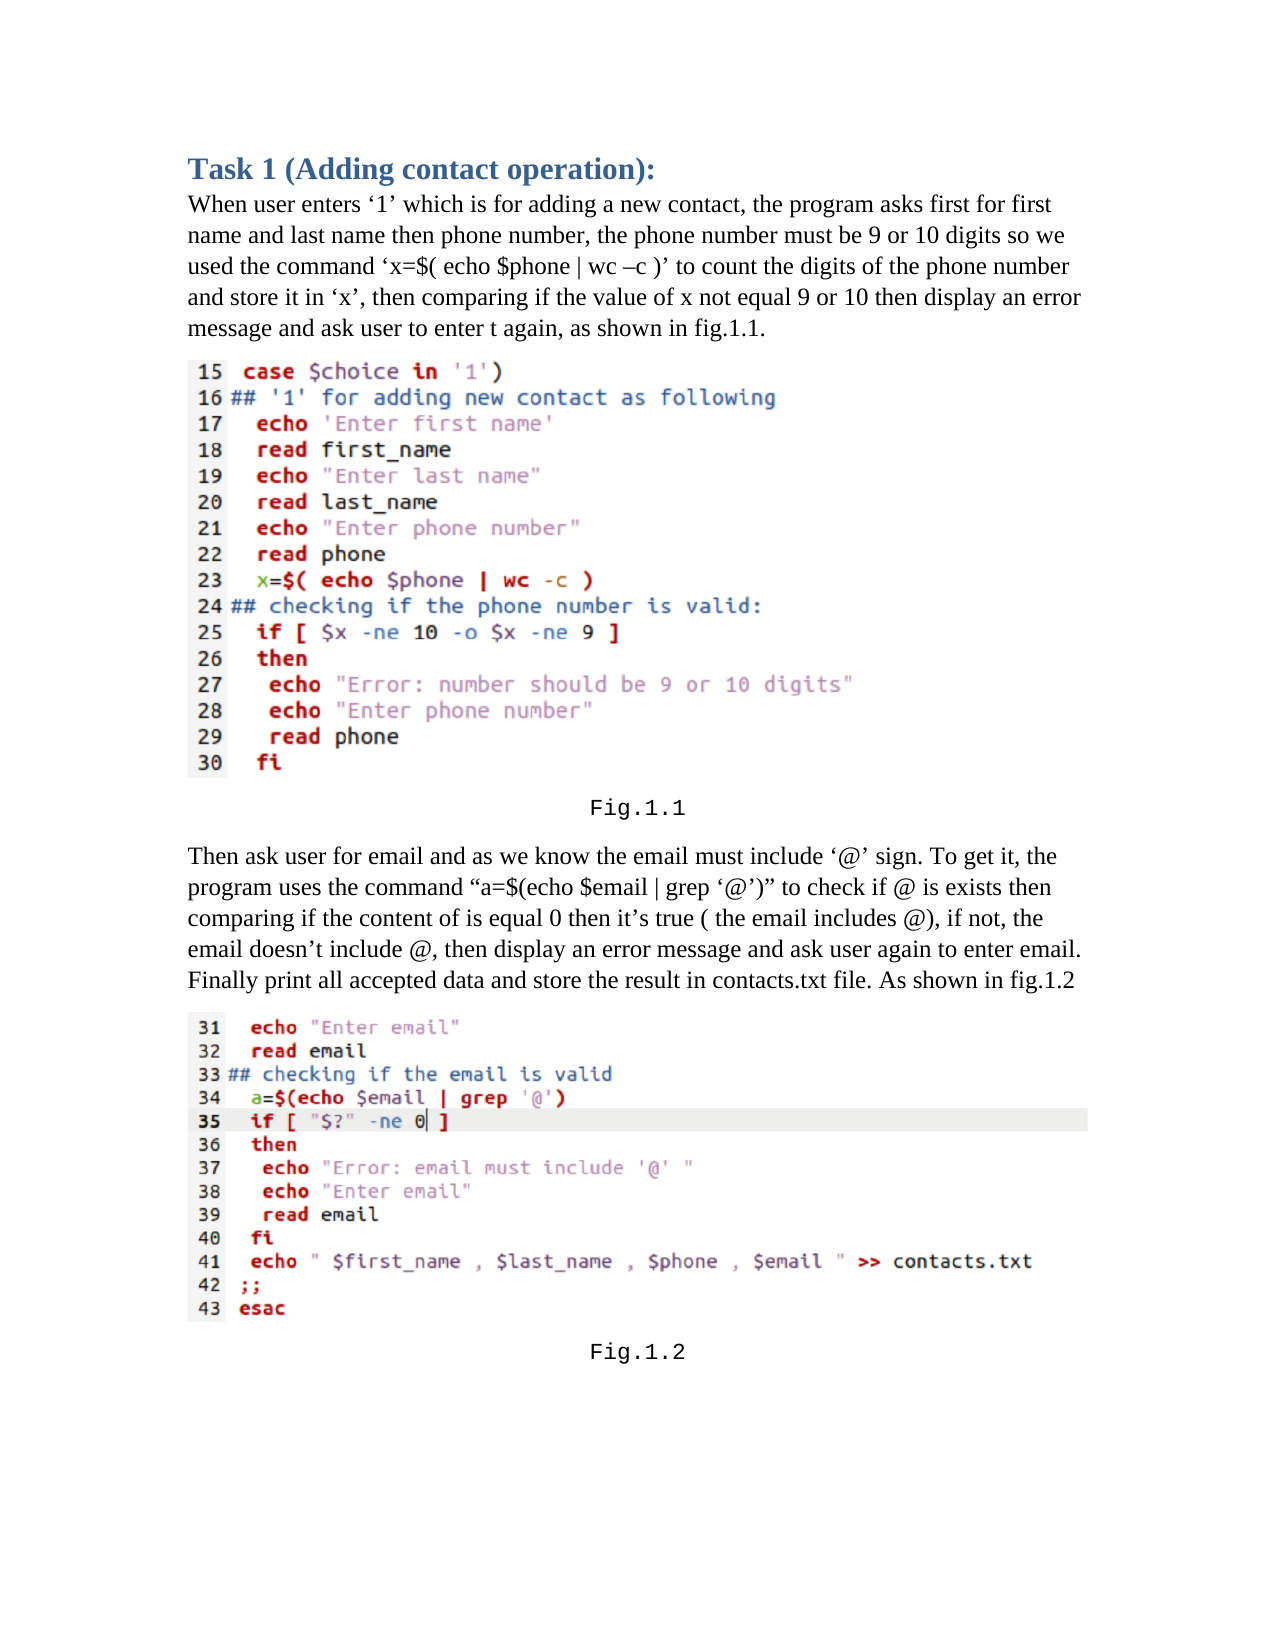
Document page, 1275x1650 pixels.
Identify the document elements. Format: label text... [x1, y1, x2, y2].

text Fig.1.2 [187, 1341, 1087, 1367]
text Then ask user for email and as we know the email must include ‘@’ sign. To get it, the program uses the command “a=$(echo $email | grep ‘@’)” to check if @ is exists then comparing if the content of is equal 0 then it’s true ( the email includes @), if not, the email doesn’t include @, then display an error message and ask user again to enter email. Finally print all accepted data and store the result in contacts.txt file. As shown in fig.1.2 [187, 841, 1087, 994]
picture [187, 360, 1088, 778]
subtitle Task 1 (Adding contact operation): [187, 150, 1087, 186]
text When user enters ‘1’ which is for adding a new contact, the program asks first for first name and last name then phone number, the phone number must be 9 or 10 digits so we used the command ‘x=$( echo $phone | wc –c )’ to count the digits of the phone number and store it in ‘x’, then comparing if the value of x not equal 9 or 10 then display an error message and ask user to enter t again, as shown in fig.1.1. [187, 189, 1087, 342]
text Fig.1.1 [187, 796, 1087, 822]
picture [187, 1012, 1088, 1322]
